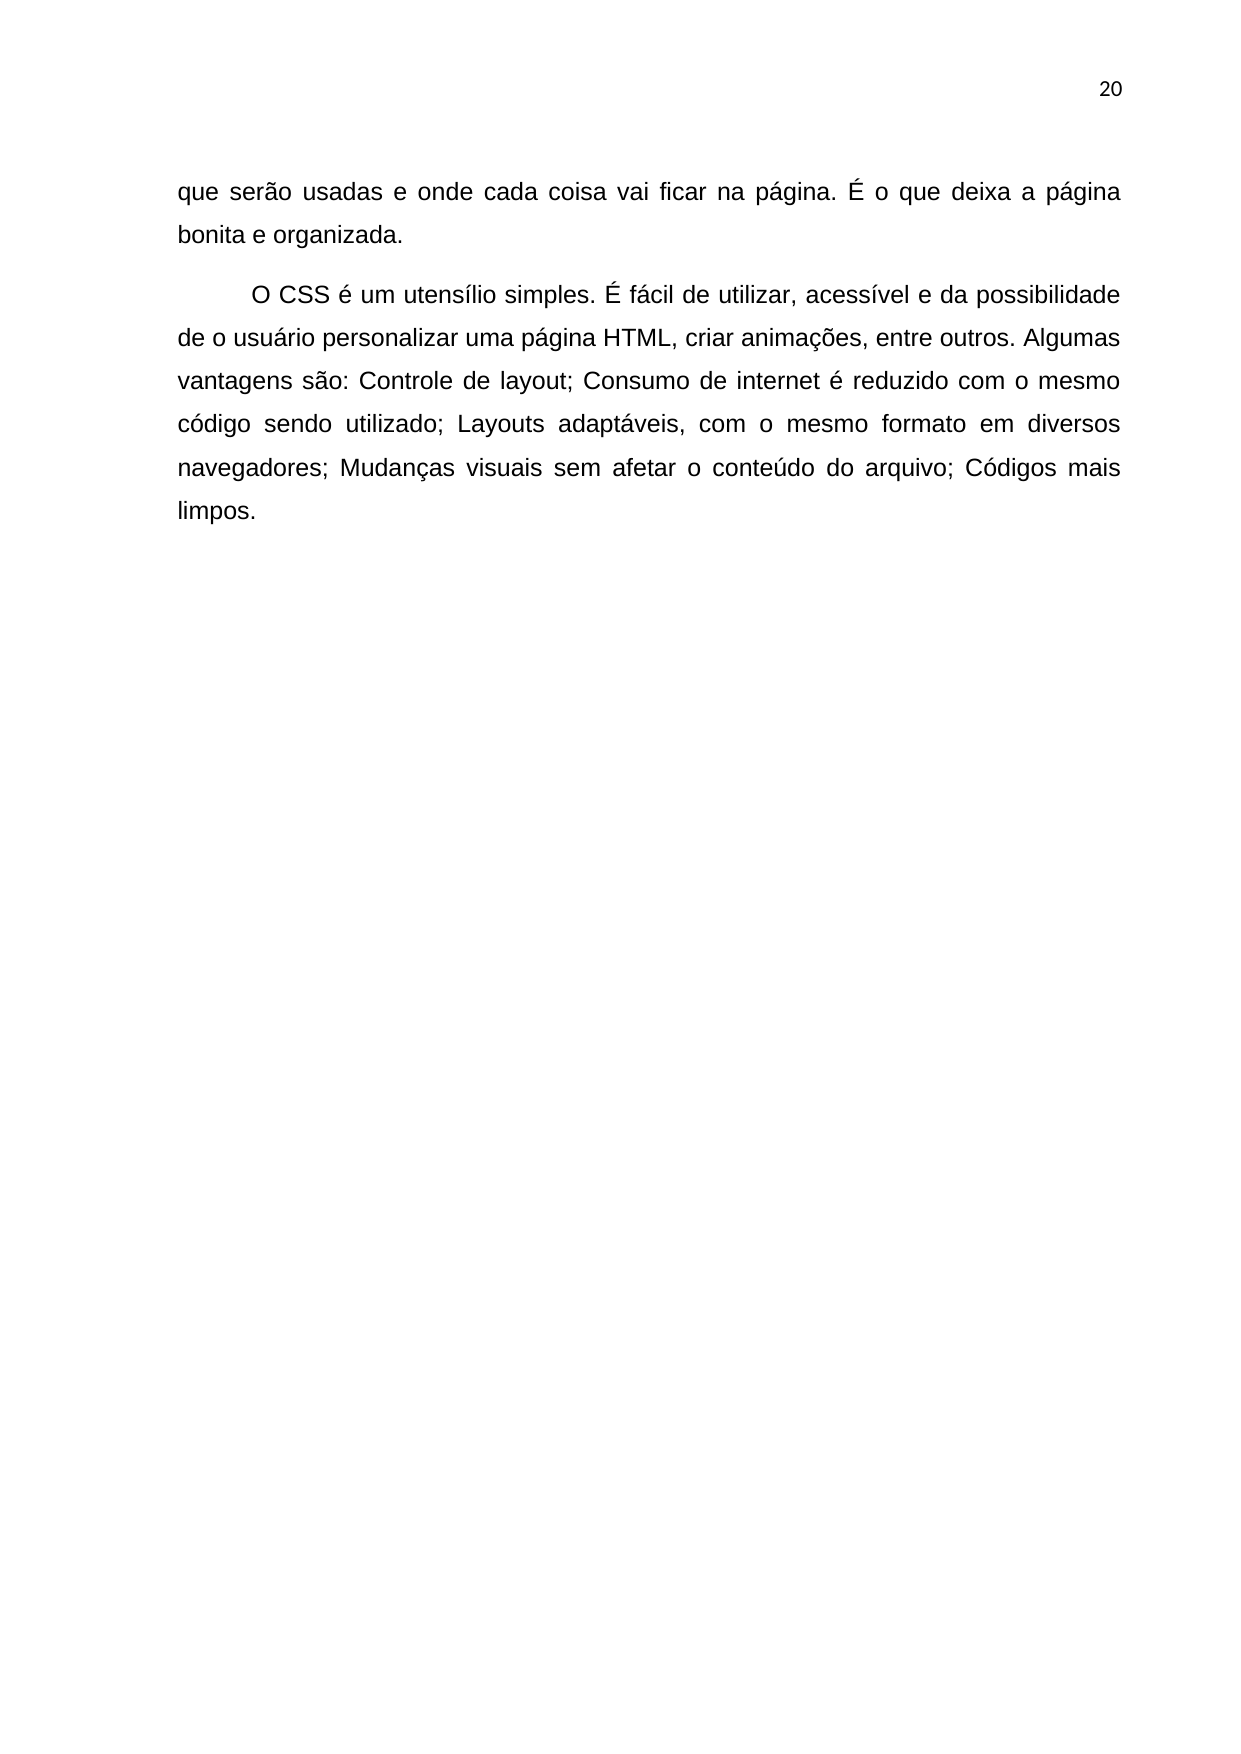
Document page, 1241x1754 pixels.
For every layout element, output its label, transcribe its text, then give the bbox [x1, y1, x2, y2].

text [177, 177, 1122, 249]
text O CSS é um utensílio simples. É fácil de utilizar, acessível e da possibilidade de o usuário personalizar uma página HTML, criar animações, entre outros. Algumas vantagens são: Controle de layout; Consumo de internet é reduzido com o mesmo código sendo utilizado; Layouts adaptáveis, com o mesmo formato em diversos navegadores; Mudanças visuais sem afetar o conteúdo do arquivo; Códigos mais limpos. [177, 280, 1122, 524]
